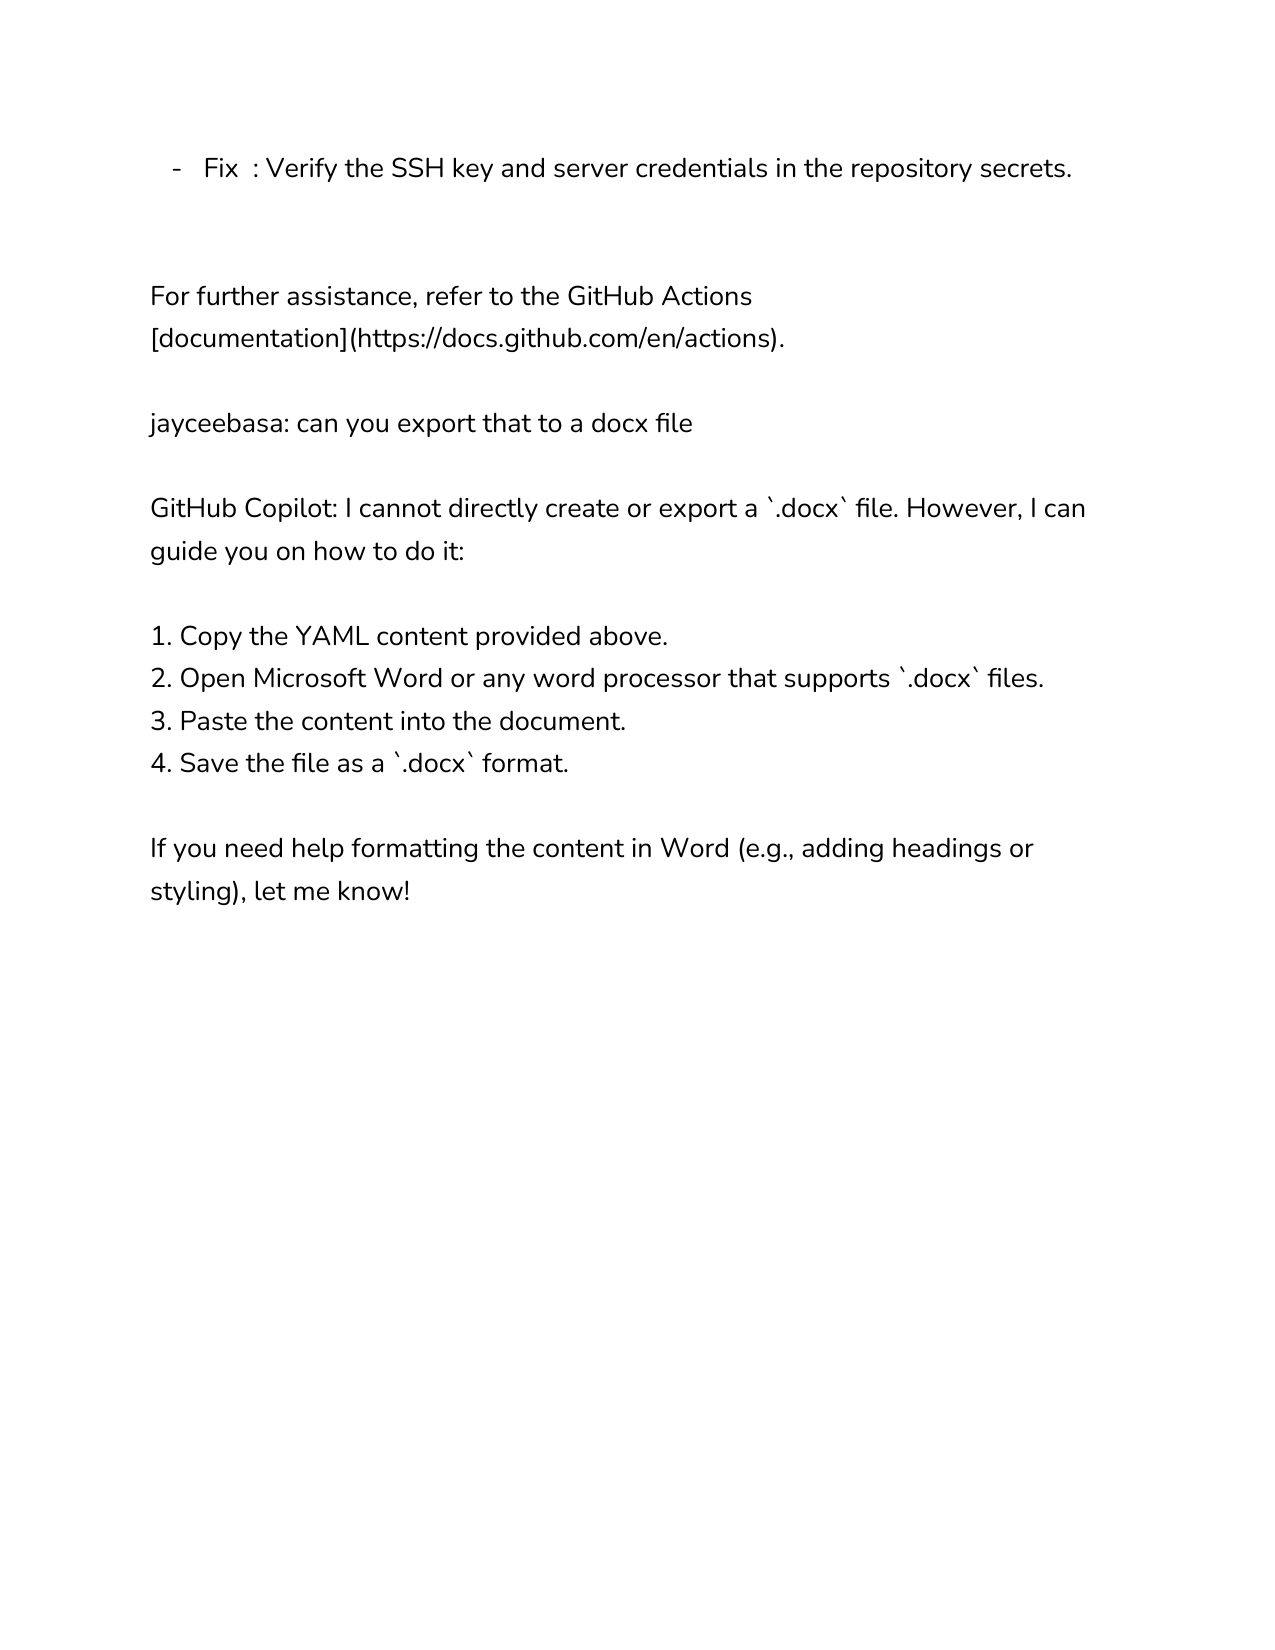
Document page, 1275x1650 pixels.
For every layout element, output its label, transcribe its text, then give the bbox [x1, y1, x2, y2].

text GitHub Copilot: I cannot directly create or export a `.docx` file. However, I can guide you on how to do it: [150, 490, 1125, 569]
text 4. Save the file as a `.docx` format. [150, 745, 1125, 782]
text 1. Copy the YAML content provided above. [150, 617, 1125, 654]
text If you need help formatting the content in Word (e.g., adding headings or styling), let me know! [150, 830, 1125, 909]
text jayceebasa: can you export that to a docx file [150, 405, 1125, 442]
text 3. Paste the content into the document. [150, 702, 1125, 739]
text - Fix : Verify the SSH key and server credentials in the repository secrets. [150, 150, 1125, 187]
text 2. Open Microsoft Word or any word processor that supports `.docx` files. [150, 660, 1125, 697]
text For further assistance, refer to the GitHub Actions [documentation](https://docs.github.com/en/actions). [150, 277, 1125, 357]
